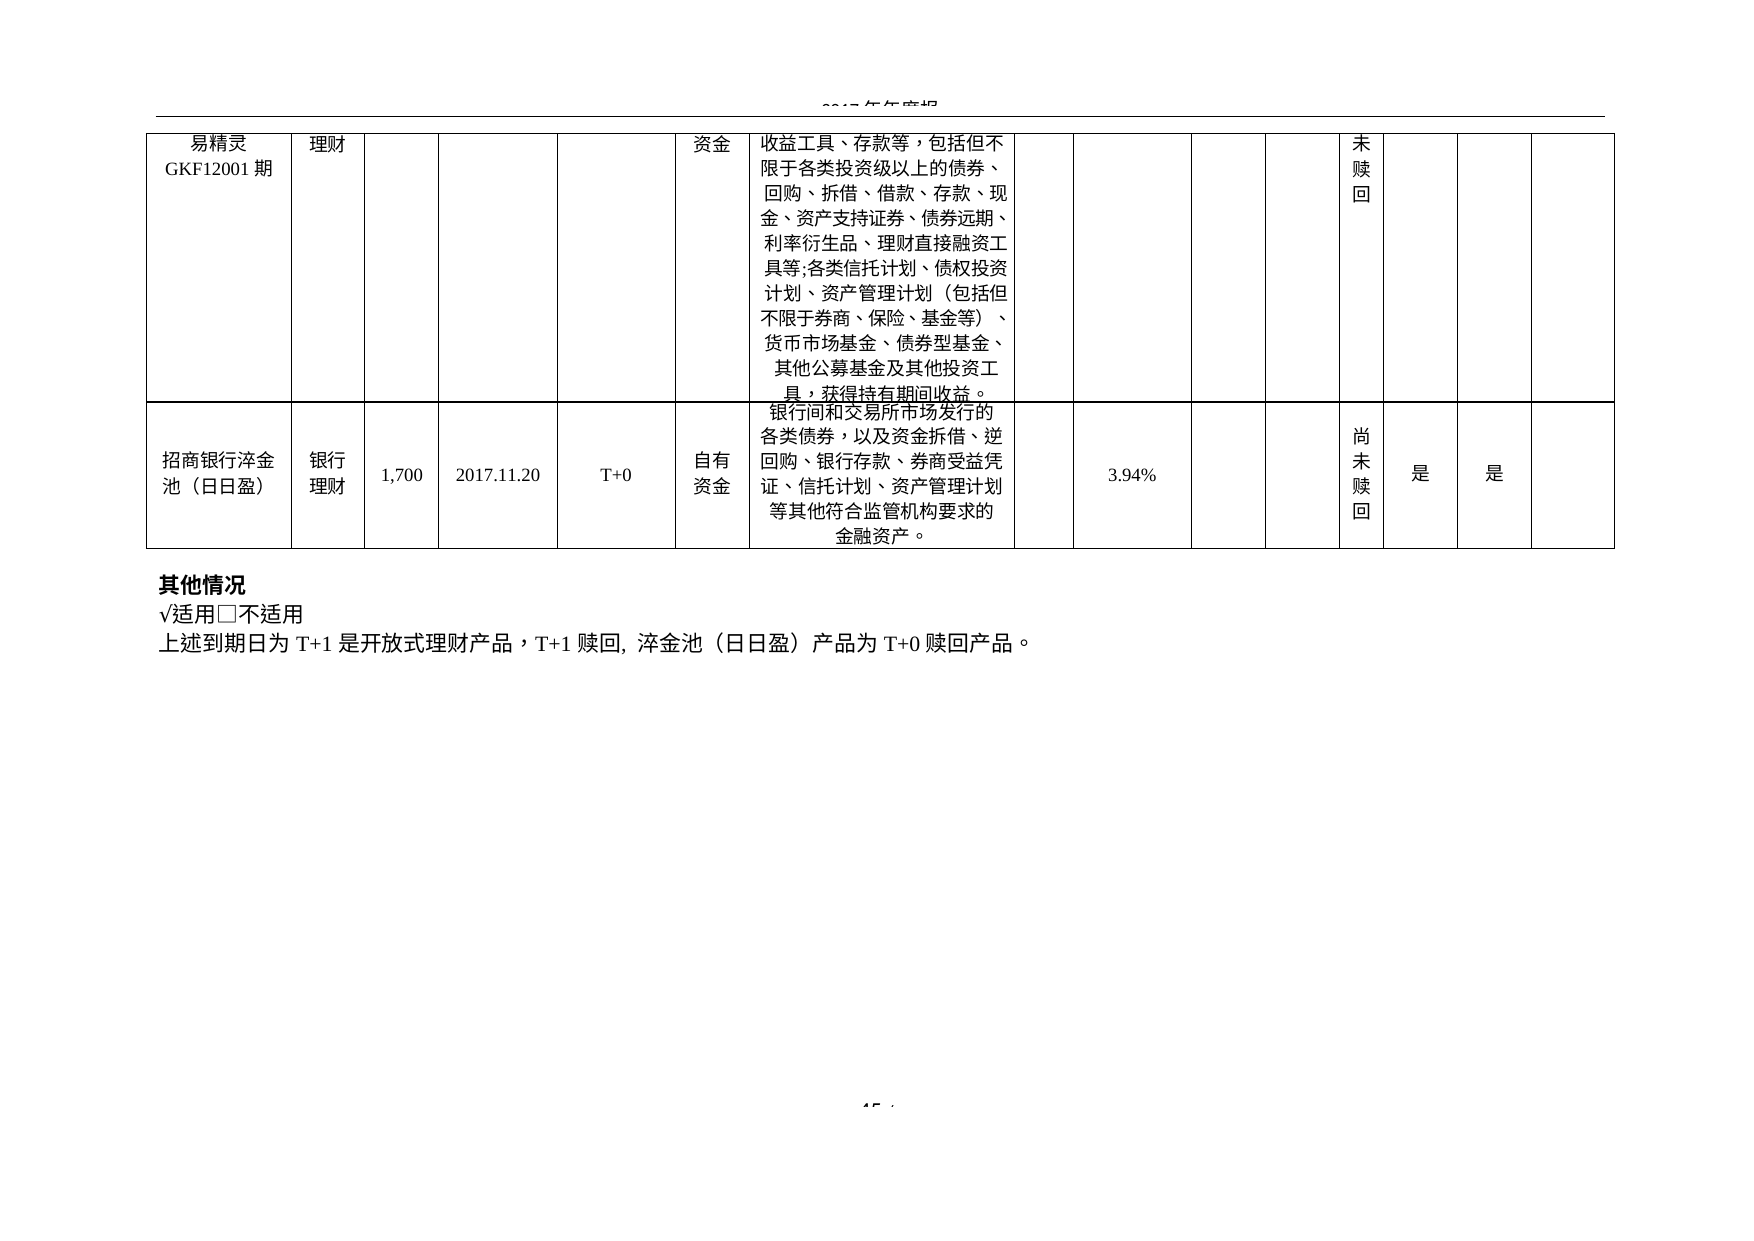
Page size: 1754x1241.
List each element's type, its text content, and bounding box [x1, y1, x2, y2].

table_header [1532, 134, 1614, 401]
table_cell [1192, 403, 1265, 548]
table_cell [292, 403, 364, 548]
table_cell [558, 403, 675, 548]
subtitle 其他情况 [159, 571, 1627, 599]
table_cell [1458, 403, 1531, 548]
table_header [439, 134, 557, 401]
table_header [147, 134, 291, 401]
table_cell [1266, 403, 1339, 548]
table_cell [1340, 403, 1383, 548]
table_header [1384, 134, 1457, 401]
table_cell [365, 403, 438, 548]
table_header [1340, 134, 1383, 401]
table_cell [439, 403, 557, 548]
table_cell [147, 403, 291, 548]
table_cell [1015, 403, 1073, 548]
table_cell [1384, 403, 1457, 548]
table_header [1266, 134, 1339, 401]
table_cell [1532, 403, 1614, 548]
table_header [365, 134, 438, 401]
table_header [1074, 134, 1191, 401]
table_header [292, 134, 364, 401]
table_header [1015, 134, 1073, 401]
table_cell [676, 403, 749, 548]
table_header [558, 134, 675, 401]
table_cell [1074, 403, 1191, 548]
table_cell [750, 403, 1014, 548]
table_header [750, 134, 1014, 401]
text √适用□不适用 [159, 599, 1627, 628]
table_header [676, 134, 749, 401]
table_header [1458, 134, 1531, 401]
text 上述到期日为 T+1 是开放式理财产品，T+1 赎回, 淬金池（日日盈）产品为 T+0 赎回产品。 [159, 628, 1627, 658]
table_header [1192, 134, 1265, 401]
